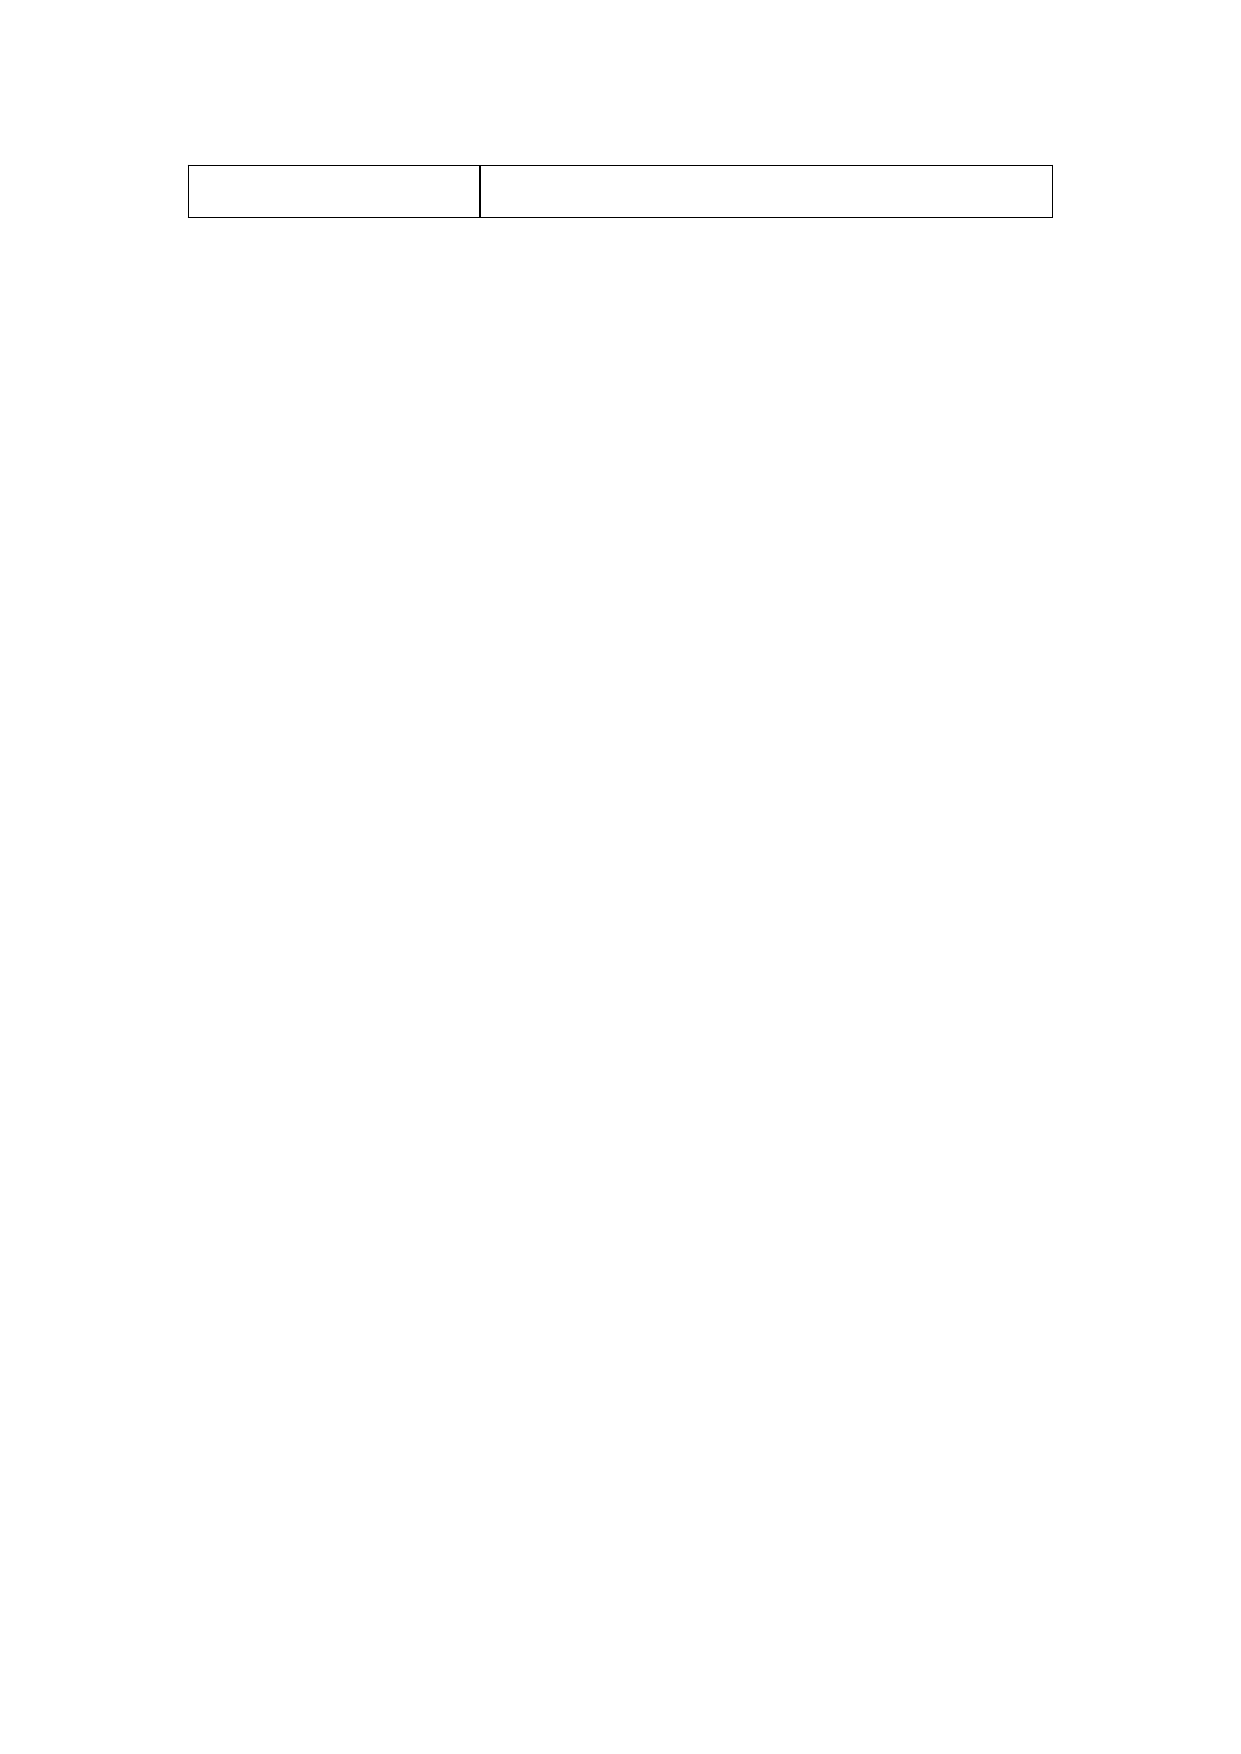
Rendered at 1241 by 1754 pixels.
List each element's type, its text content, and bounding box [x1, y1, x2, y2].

table_cell CL02 [481, 166, 1052, 217]
table_cell Class [189, 166, 479, 217]
